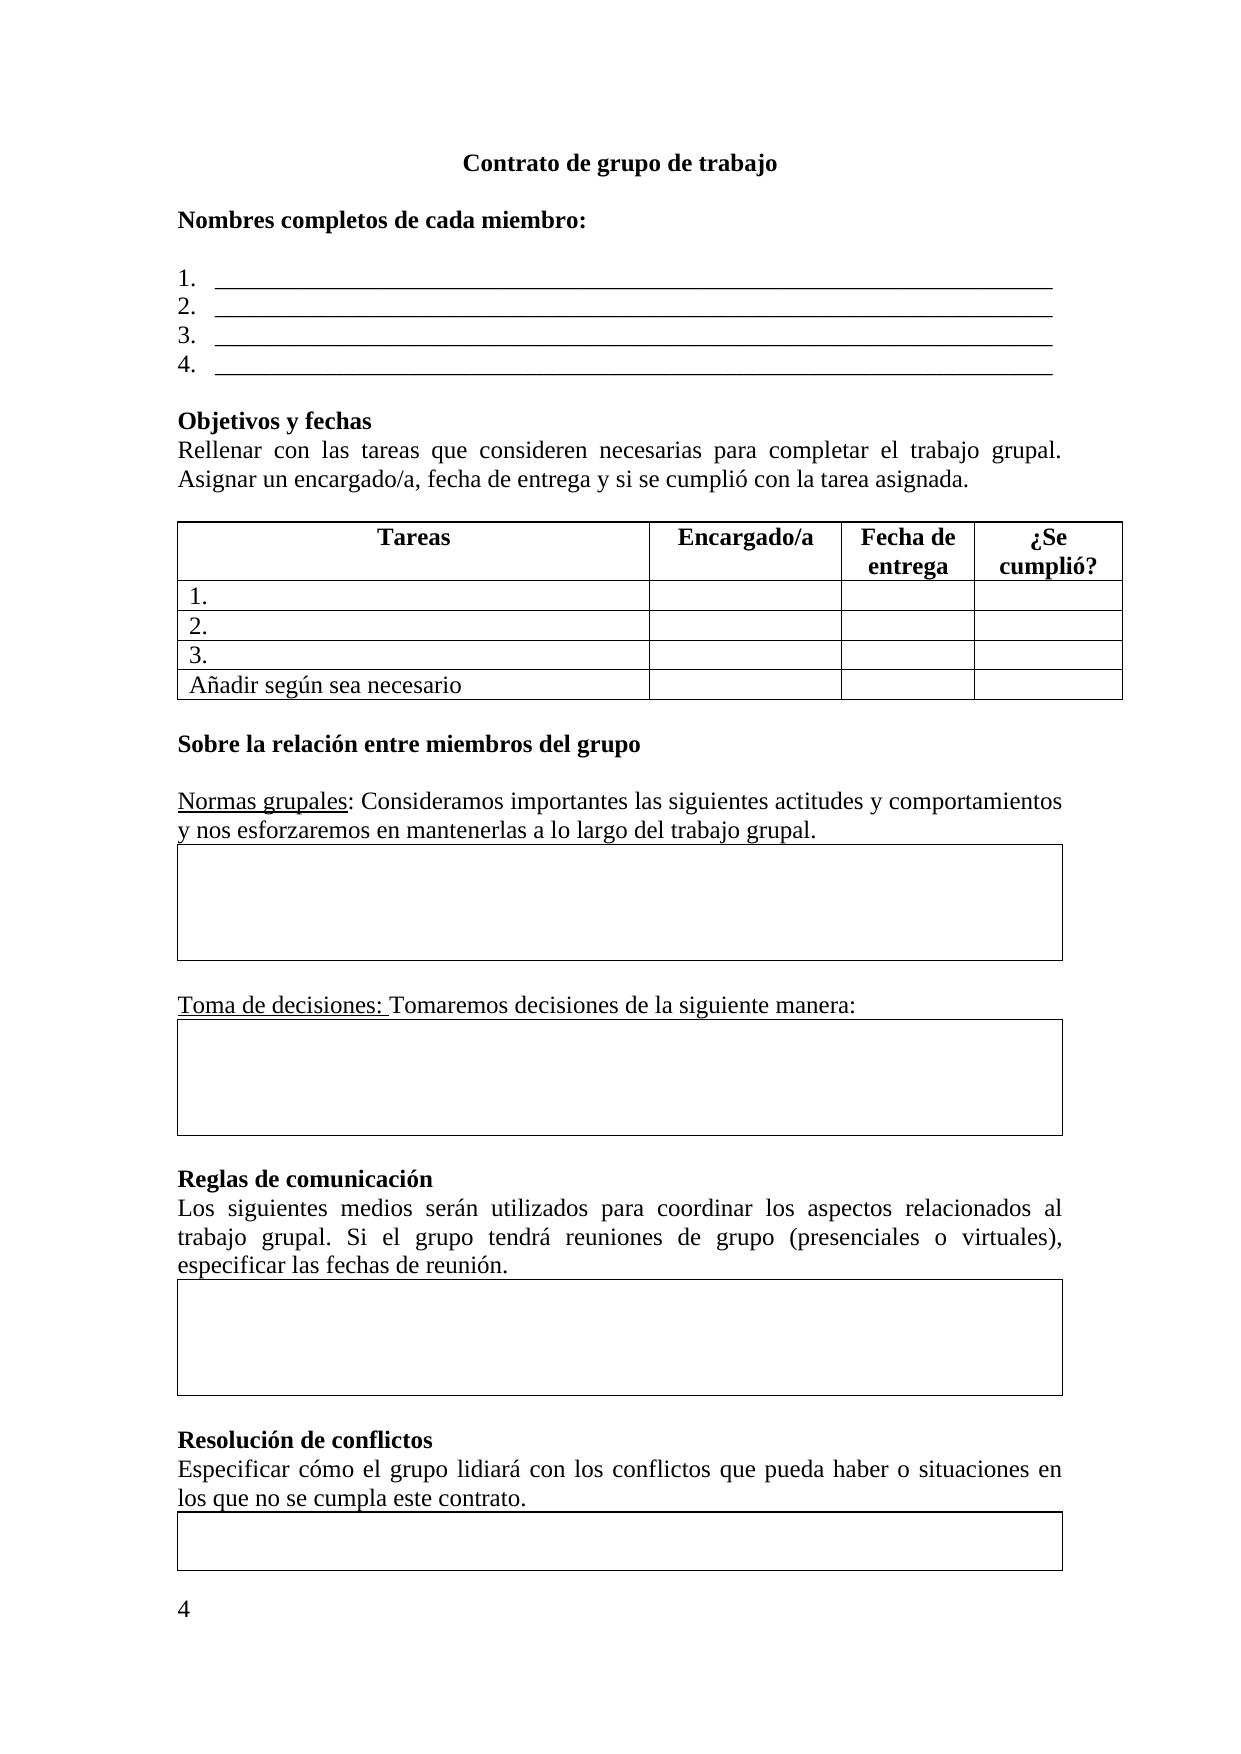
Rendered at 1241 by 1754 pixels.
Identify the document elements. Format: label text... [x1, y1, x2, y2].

table_header [178, 1020, 1062, 1134]
table_cell [975, 581, 1122, 610]
table_cell [842, 611, 974, 639]
text Objetivos y fechas [177, 406, 1063, 435]
table_header Tareas [178, 523, 649, 580]
text Nombres completos de cada miembro: [177, 205, 1063, 234]
table_header ¿Se cumplió? [975, 523, 1122, 580]
text Reglas de comunicación [177, 1164, 1063, 1193]
text Sobre la relación entre miembros del grupo [177, 729, 1063, 758]
table_cell [842, 641, 974, 669]
table_cell 1. [178, 581, 649, 610]
table_cell [650, 641, 841, 669]
text Los siguientes medios serán utilizados para coordinar los aspectos relacionados al trabajo grupal. Si el grupo tendrá reuniones de grupo (presenciales o virtuales), especificar las fechas de reunión. [177, 1193, 1063, 1279]
table_cell [650, 611, 841, 639]
table_cell 2. [178, 611, 649, 639]
table_header Encargado/a [650, 523, 841, 580]
text Normas grupales: Consideramos importantes las siguientes actitudes y comportamientos y nos esforzaremos en mantenerlas a lo largo del trabajo grupal. [177, 786, 1063, 844]
table_cell [842, 670, 974, 699]
table_header [178, 845, 1062, 960]
table_header [178, 1513, 1062, 1570]
list ___________________________________________________________________ [177, 320, 1063, 349]
text Rellenar con las tareas que consideren necesarias para completar el trabajo grupal. Asignar un encargado/a, fecha de entrega y si se cumplió con la tarea asignada. [177, 435, 1063, 493]
table_cell [975, 611, 1122, 639]
table_header [178, 1280, 1062, 1395]
text Toma de decisiones: Tomaremos decisiones de la siguiente manera: [177, 990, 1063, 1018]
table_cell 3. [178, 641, 649, 669]
table_cell [650, 670, 841, 699]
table_cell Añadir según sea necesario [178, 670, 649, 699]
text Especificar cómo el grupo lidiará con los conflictos que pueda haber o situaciones en los que no se cumpla este contrato. [177, 1454, 1063, 1511]
list ___________________________________________________________________ [177, 349, 1063, 378]
table_cell [975, 670, 1122, 699]
list ___________________________________________________________________ [177, 291, 1063, 320]
table_cell [650, 581, 841, 610]
table_cell [975, 641, 1122, 669]
list ___________________________________________________________________ [177, 263, 1063, 291]
table_header Fecha de entrega [842, 523, 974, 580]
text Resolución de conflictos [177, 1425, 1063, 1454]
text Contrato de grupo de trabajo [177, 148, 1063, 176]
table_cell [842, 581, 974, 610]
